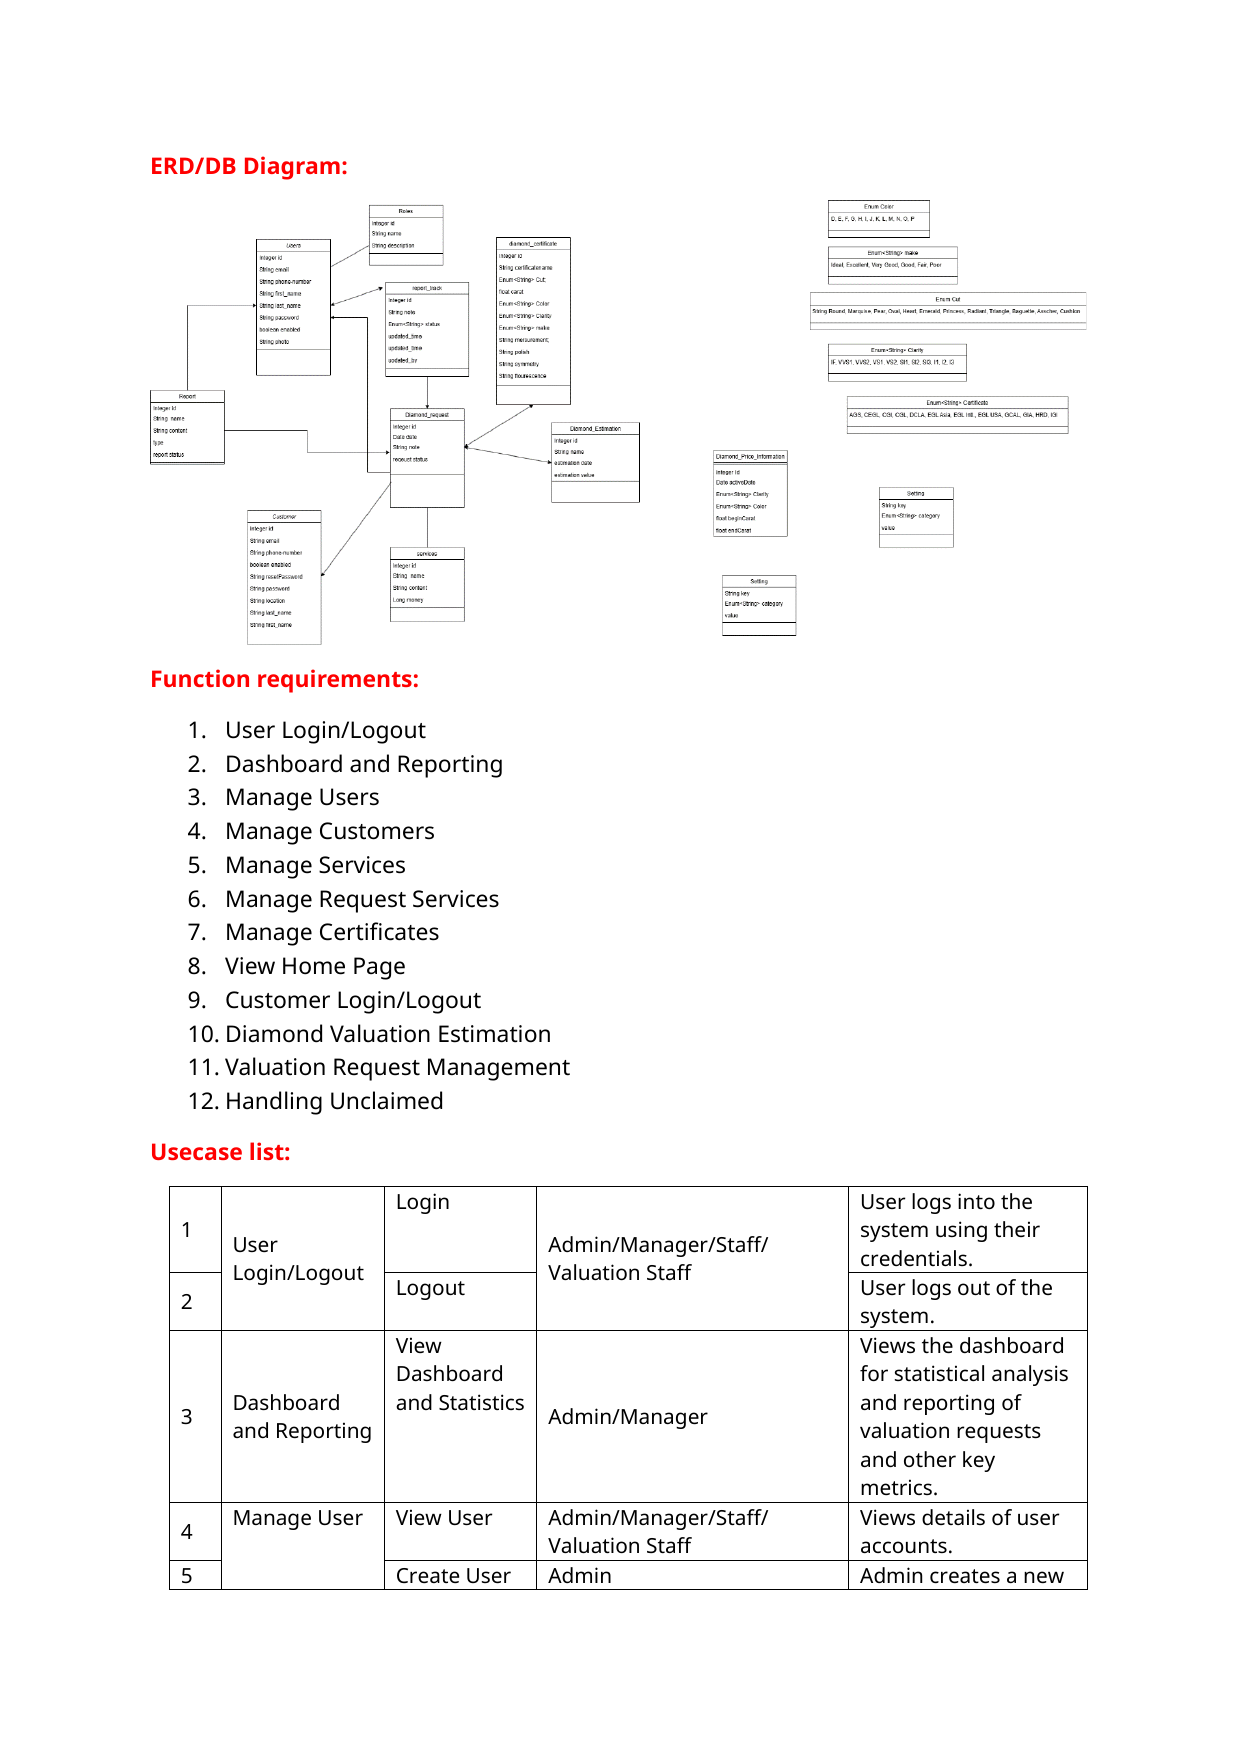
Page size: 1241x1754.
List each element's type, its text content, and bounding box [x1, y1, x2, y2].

table_cell Create User [385, 1561, 536, 1589]
table_header Login [385, 1187, 536, 1272]
table_cell Manage User [222, 1503, 384, 1589]
table_cell Admin creates a new user account. [849, 1561, 1087, 1589]
list View Home Page [187, 950, 1090, 981]
list Customer Login/Logout [187, 984, 1090, 1015]
picture [150, 200, 1087, 645]
table_cell Logout [385, 1273, 536, 1330]
table_header User logs into the system using their credentials. [849, 1187, 1087, 1272]
text Usecase list: [150, 1135, 1090, 1167]
list Manage Customers [187, 815, 1090, 846]
table_header User Login/Logout [222, 1187, 384, 1330]
table_cell 4 [170, 1503, 221, 1560]
list Handling Unclaimed [187, 1085, 1090, 1116]
list User Login/Logout [187, 714, 1090, 745]
table_cell View User [385, 1503, 536, 1560]
table_cell 2 [170, 1273, 221, 1330]
table_cell 5 [170, 1561, 221, 1589]
table_cell View Dashboard and Statistics [385, 1331, 536, 1502]
table_cell Admin/Manager [537, 1331, 848, 1502]
table_cell 3 [170, 1331, 221, 1502]
list Valuation Request Management [187, 1051, 1090, 1082]
table_header 1 [170, 1187, 221, 1272]
text Function requirements: [150, 663, 1090, 694]
table_cell Dashboard and Reporting [222, 1331, 384, 1502]
table_cell User logs out of the system. [849, 1273, 1087, 1330]
list Diamond Valuation Estimation [187, 1017, 1090, 1049]
list Dashboard and Reporting [187, 747, 1090, 779]
list Manage Certificates [187, 916, 1090, 947]
text ERD/DB Diagram: [150, 150, 1090, 181]
list Manage Request Services [187, 882, 1090, 914]
table_cell Admin/Manager/Staff/Valuation Staff [537, 1503, 848, 1560]
table_cell Admin [537, 1561, 848, 1589]
table_cell Views the dashboard for statistical analysis and reporting of valuation requests and other key metrics. [849, 1331, 1087, 1502]
list Manage Users [187, 781, 1090, 812]
table_cell Views details of user accounts. [849, 1503, 1087, 1560]
list Manage Services [187, 849, 1090, 880]
table_header Admin/Manager/Staff/Valuation Staff [537, 1187, 848, 1330]
